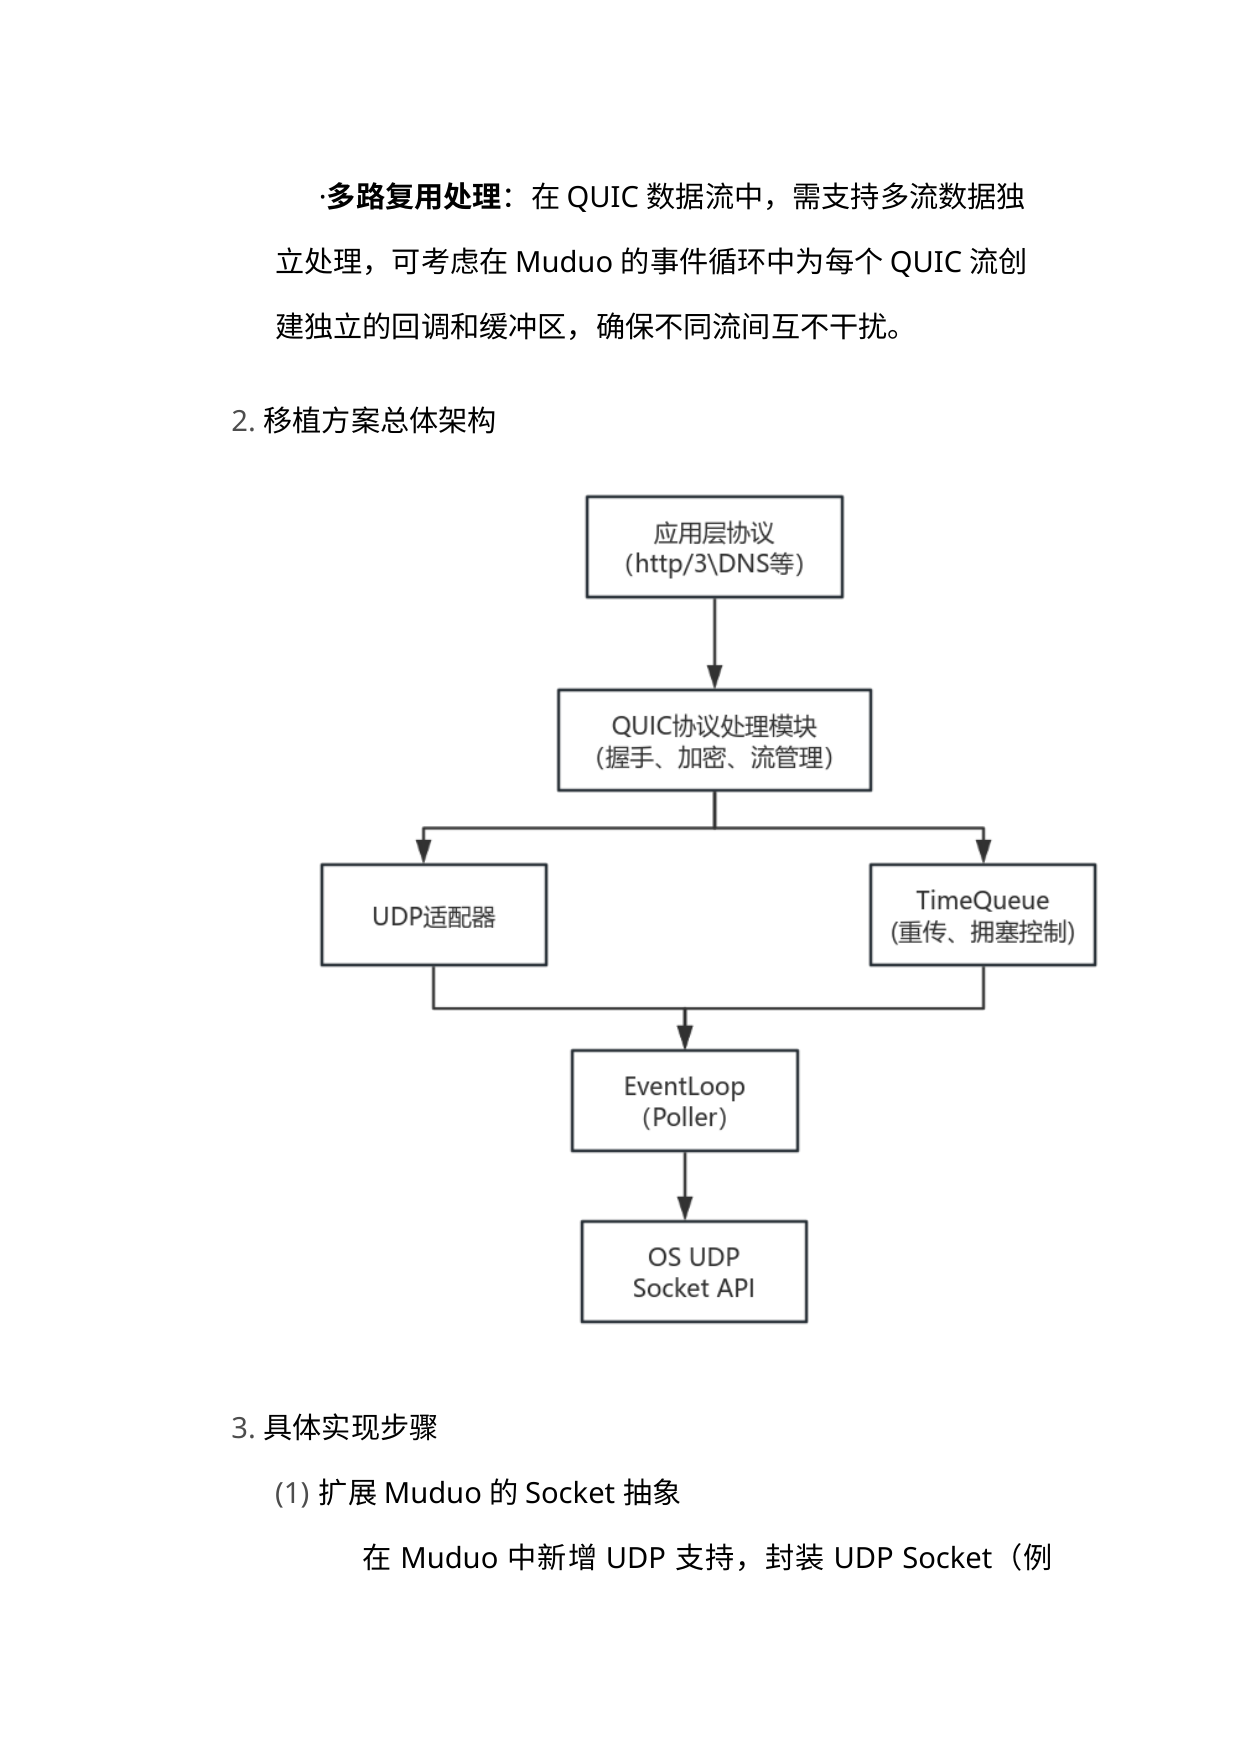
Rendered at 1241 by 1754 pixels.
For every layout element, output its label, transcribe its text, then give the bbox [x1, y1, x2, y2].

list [319, 1524, 1053, 1589]
list 具体实现步骤 [187, 1394, 1053, 1459]
list 移植方案总体架构 [187, 386, 1053, 451]
list 扩展 Muduo 的 Socket 抽象 [231, 1459, 1053, 1524]
picture [275, 451, 1140, 1369]
text ·多路复用处理：在 QUIC 数据流中，需支持多流数据独立处理，可考虑在 Muduo 的事件循环中为每个 QUIC 流创建独立的回调和缓冲区，确保不同流间互不干扰。 [275, 162, 1053, 357]
